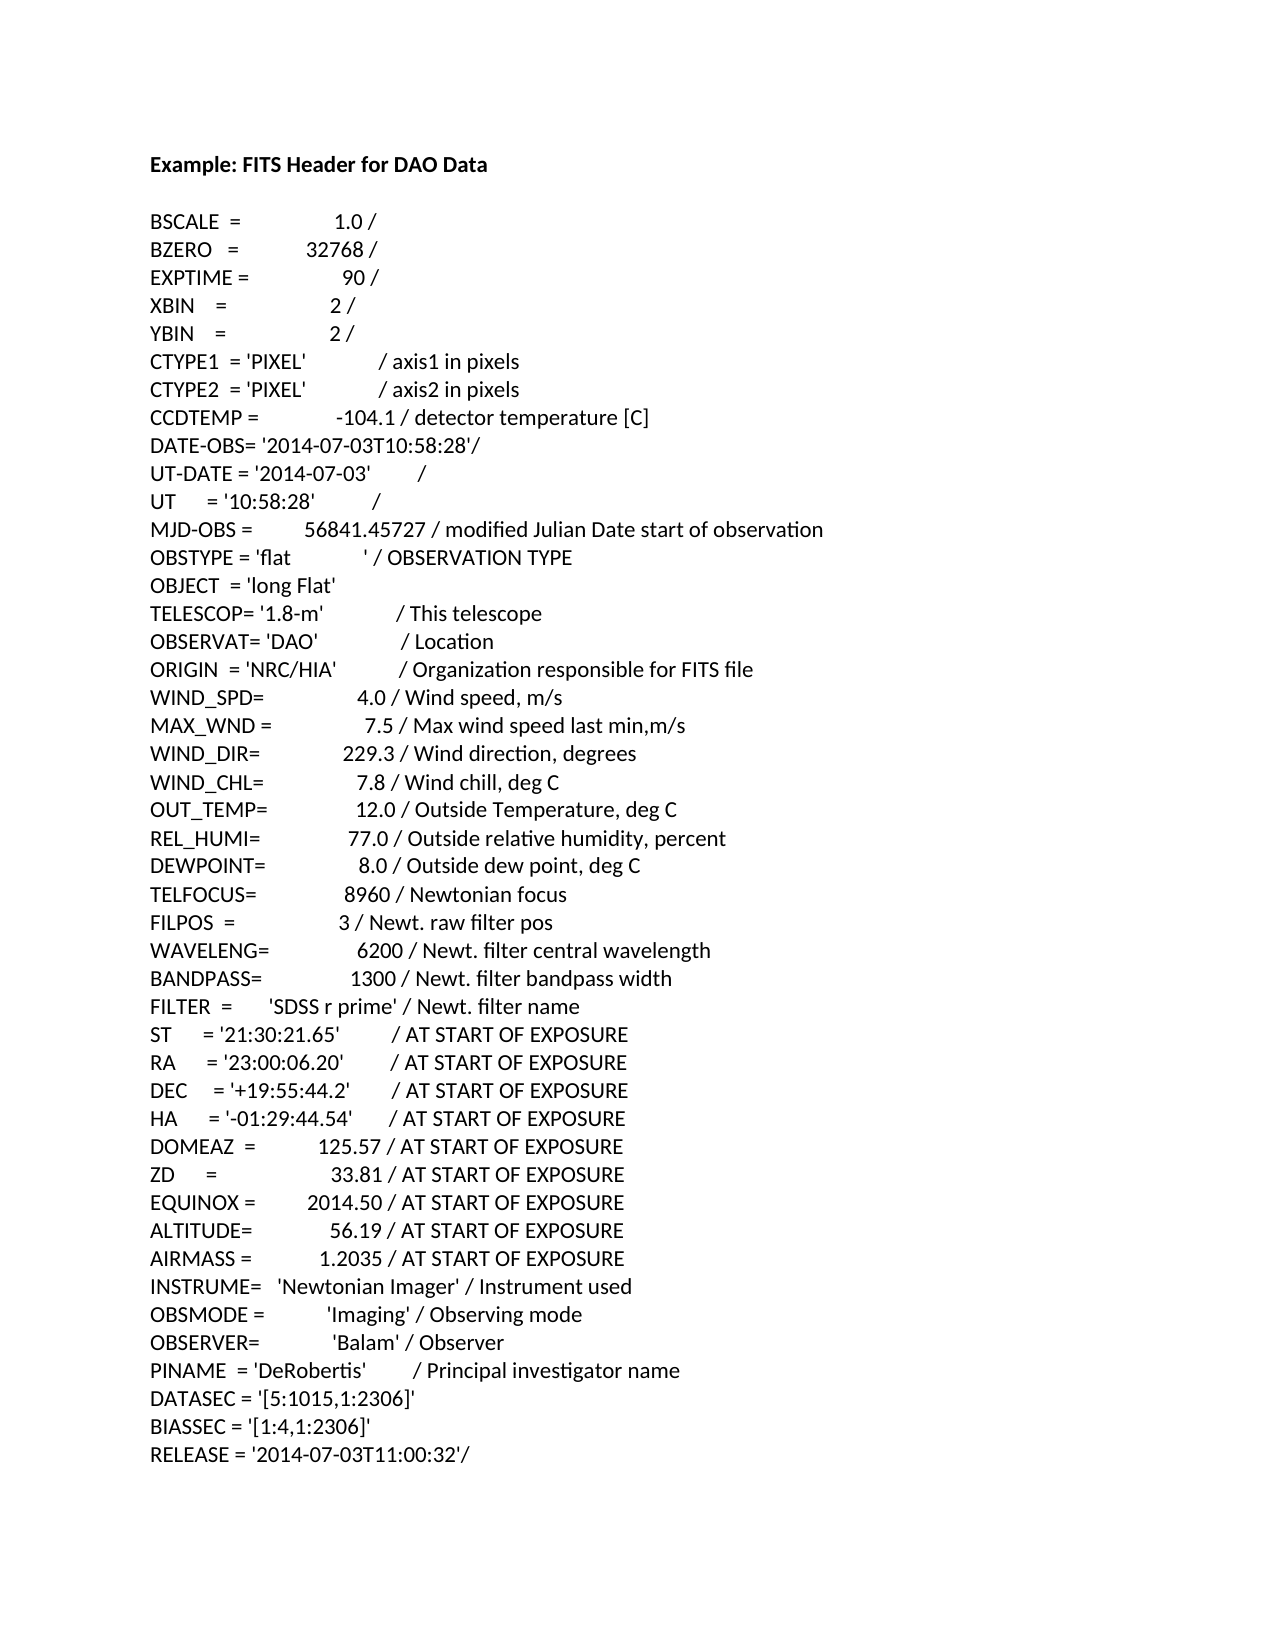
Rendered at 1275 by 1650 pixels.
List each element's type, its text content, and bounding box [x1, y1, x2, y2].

text OUT_TEMP= 12.0 / Outside Temperature, deg C [150, 796, 1125, 824]
text WAVELENG= 6200 / Newt. filter central wavelength [150, 936, 1125, 964]
text EXPTIME = 90 / [150, 263, 1125, 291]
text AIRMASS = 1.2035 / AT START OF EXPOSURE [150, 1244, 1125, 1272]
text OBSTYPE = 'flat ' / OBSERVATION TYPE [150, 543, 1125, 571]
text CTYPE2 = 'PIXEL' / axis2 in pixels [150, 375, 1125, 403]
text DEC = '+19:55:44.2' / AT START OF EXPOSURE [150, 1076, 1125, 1104]
text YBIN = 2 / [150, 319, 1125, 347]
text ORIGIN = 'NRC/HIA' / Organization responsible for FITS file [150, 656, 1125, 683]
text WIND_CHL= 7.8 / Wind chill, deg C [150, 768, 1125, 796]
text CTYPE1 = 'PIXEL' / axis1 in pixels [150, 347, 1125, 375]
text TELFOCUS= 8960 / Newtonian focus [150, 880, 1125, 908]
text REL_HUMI= 77.0 / Outside relative humidity, percent [150, 824, 1125, 852]
text FILTER = 'SDSS r prime' / Newt. filter name [150, 992, 1125, 1020]
text EQUINOX = 2014.50 / AT START OF EXPOSURE [150, 1188, 1125, 1216]
text Example: FITS Header for DAO Data [150, 150, 1125, 178]
text RELEASE = '2014-07-03T11:00:32'/ [150, 1440, 1125, 1468]
text CCDTEMP = -104.1 / detector temperature [C] [150, 403, 1125, 431]
text UT = '10:58:28' / [150, 487, 1125, 515]
text WIND_SPD= 4.0 / Wind speed, m/s [150, 683, 1125, 712]
text UT-DATE = '2014-07-03' / [150, 459, 1125, 487]
text TELESCOP= '1.8-m' / This telescope [150, 599, 1125, 627]
text ZD = 33.81 / AT START OF EXPOSURE [150, 1160, 1125, 1188]
text BIASSEC = '[1:4,1:2306]' [150, 1412, 1125, 1440]
text OBSMODE = 'Imaging' / Observing mode [150, 1300, 1125, 1328]
text DOMEAZ = 125.57 / AT START OF EXPOSURE [150, 1132, 1125, 1160]
text ALTITUDE= 56.19 / AT START OF EXPOSURE [150, 1216, 1125, 1244]
text HA = '-01:29:44.54' / AT START OF EXPOSURE [150, 1104, 1125, 1132]
text ST = '21:30:21.65' / AT START OF EXPOSURE [150, 1020, 1125, 1048]
text WIND_DIR= 229.3 / Wind direction, degrees [150, 739, 1125, 768]
text MJD-OBS = 56841.45727 / modified Julian Date start of observation [150, 515, 1125, 543]
text FILPOS = 3 / Newt. raw filter pos [150, 908, 1125, 936]
text DATE-OBS= '2014-07-03T10:58:28'/ [150, 431, 1125, 459]
text DATASEC = '[5:1015,1:2306]' [150, 1384, 1125, 1412]
text OBJECT = 'long Flat' [150, 571, 1125, 599]
text XBIN = 2 / [150, 291, 1125, 319]
text RA = '23:00:06.20' / AT START OF EXPOSURE [150, 1048, 1125, 1076]
text BSCALE = 1.0 / [150, 207, 1125, 235]
text PINAME = 'DeRobertis' / Principal investigator name [150, 1356, 1125, 1384]
text OBSERVER= 'Balam' / Observer [150, 1328, 1125, 1356]
text BZERO = 32768 / [150, 235, 1125, 263]
text BANDPASS= 1300 / Newt. filter bandpass width [150, 964, 1125, 992]
text DEWPOINT= 8.0 / Outside dew point, deg C [150, 852, 1125, 880]
text INSTRUME= 'Newtonian Imager' / Instrument used [150, 1272, 1125, 1300]
text MAX_WND = 7.5 / Max wind speed last min,m/s [150, 712, 1125, 739]
text OBSERVAT= 'DAO' / Location [150, 627, 1125, 656]
